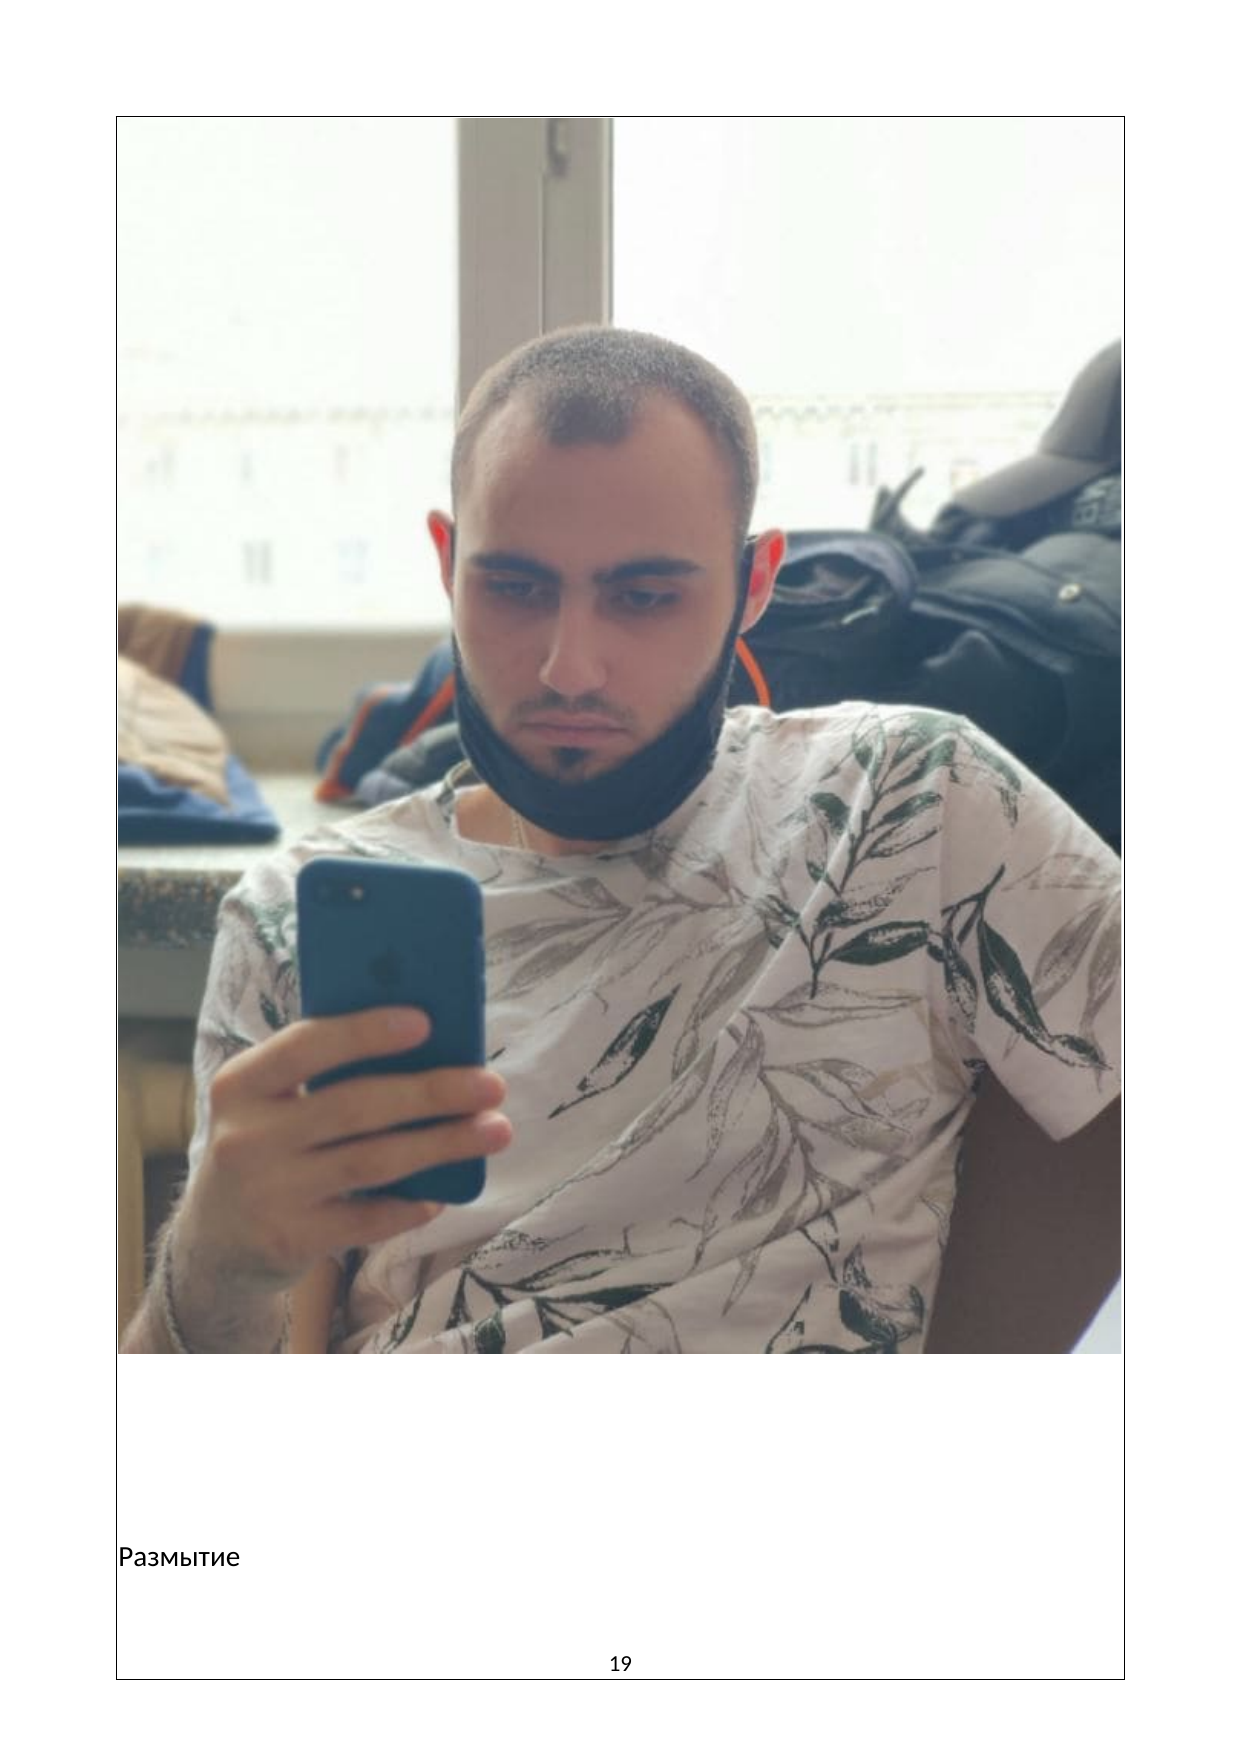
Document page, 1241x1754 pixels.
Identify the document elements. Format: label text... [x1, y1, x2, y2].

picture [118, 118, 1122, 1354]
text Размытие [118, 1538, 1122, 1574]
